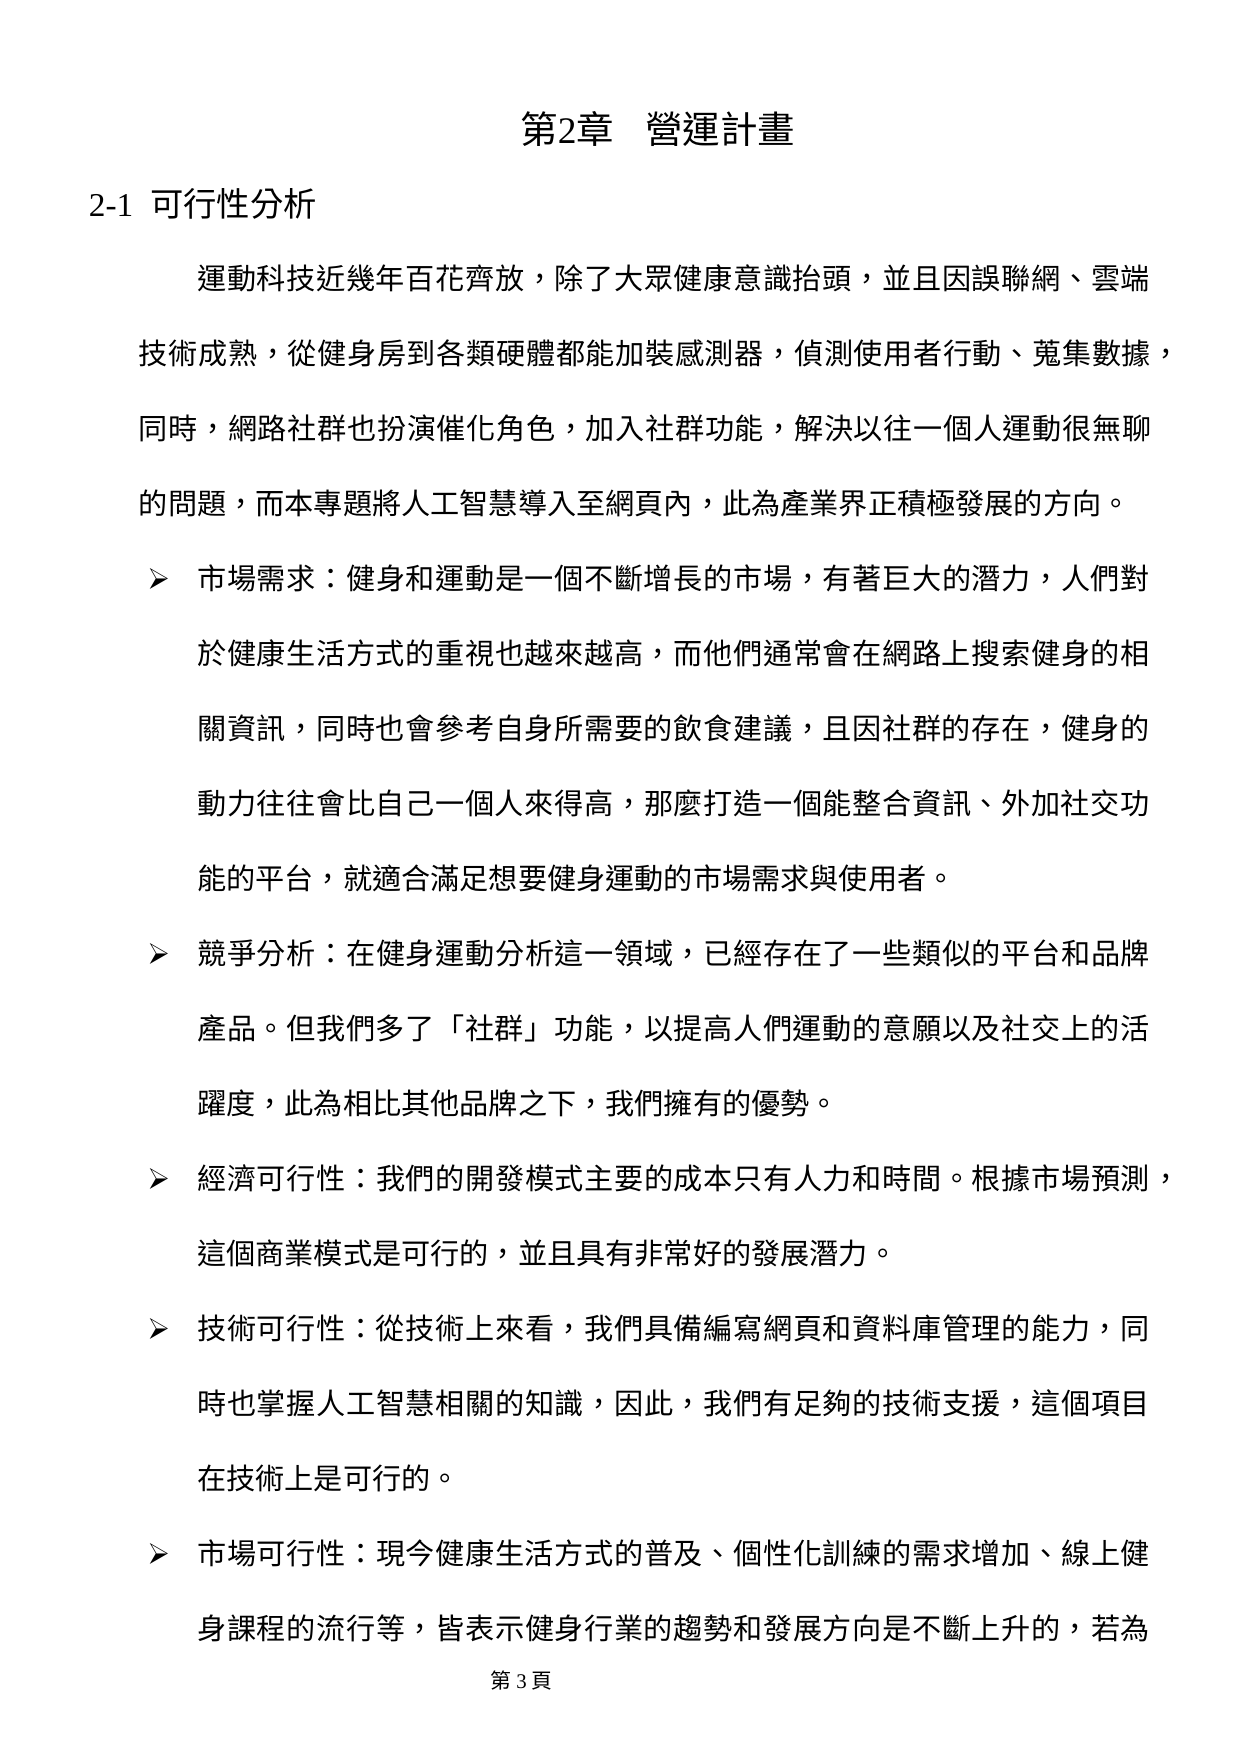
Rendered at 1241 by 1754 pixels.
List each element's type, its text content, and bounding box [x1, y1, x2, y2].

list 營運計畫 [89, 89, 1152, 164]
list 經濟可行性：我們的開發模式主要的成本只有人力和時間。根據市場預測，這個商業模式是可行的，並且具有非常好的發展潛力。 [147, 1139, 1152, 1289]
list 可行性分析 [89, 164, 1152, 239]
list 技術可行性：從技術上來看，我們具備編寫網頁和資料庫管理的能力，同時也掌握人工智慧相關的知識，因此，我們有足夠的技術支援，這個項目在技術上是可行的。 [147, 1289, 1152, 1514]
text 運動科技近幾年百花齊放，除了大眾健康意識抬頭，並且因誤聯網、雲端技術成熟，從健身房到各類硬體都能加裝感測器，偵測使用者行動、蒐集數據，同時，網路社群也扮演催化角色，加入社群功能，解決以往一個人運動很無聊的問題，而本專題將人工智慧導入至網頁內，此為產業界正積極發展的方向。 [139, 239, 1152, 539]
list 市場需求：健身和運動是一個不斷增長的市場，有著巨大的潛力，人們對於健康生活方式的重視也越來越高，而他們通常會在網路上搜索健身的相關資訊，同時也會參考自身所需要的飲食建議，且因社群的存在，健身的動力往往會比自己一個人來得高，那麼打造一個能整合資訊、外加社交功能的平台，就適合滿足想要健身運動的市場需求與使用者。 [147, 539, 1152, 914]
list 競爭分析：在健身運動分析這一領域，已經存在了一些類似的平台和品牌產品。但我們多了「社群」功能，以提高人們運動的意願以及社交上的活躍度，此為相比其他品牌之下，我們擁有的優勢。 [147, 914, 1152, 1139]
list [147, 1514, 1152, 1664]
